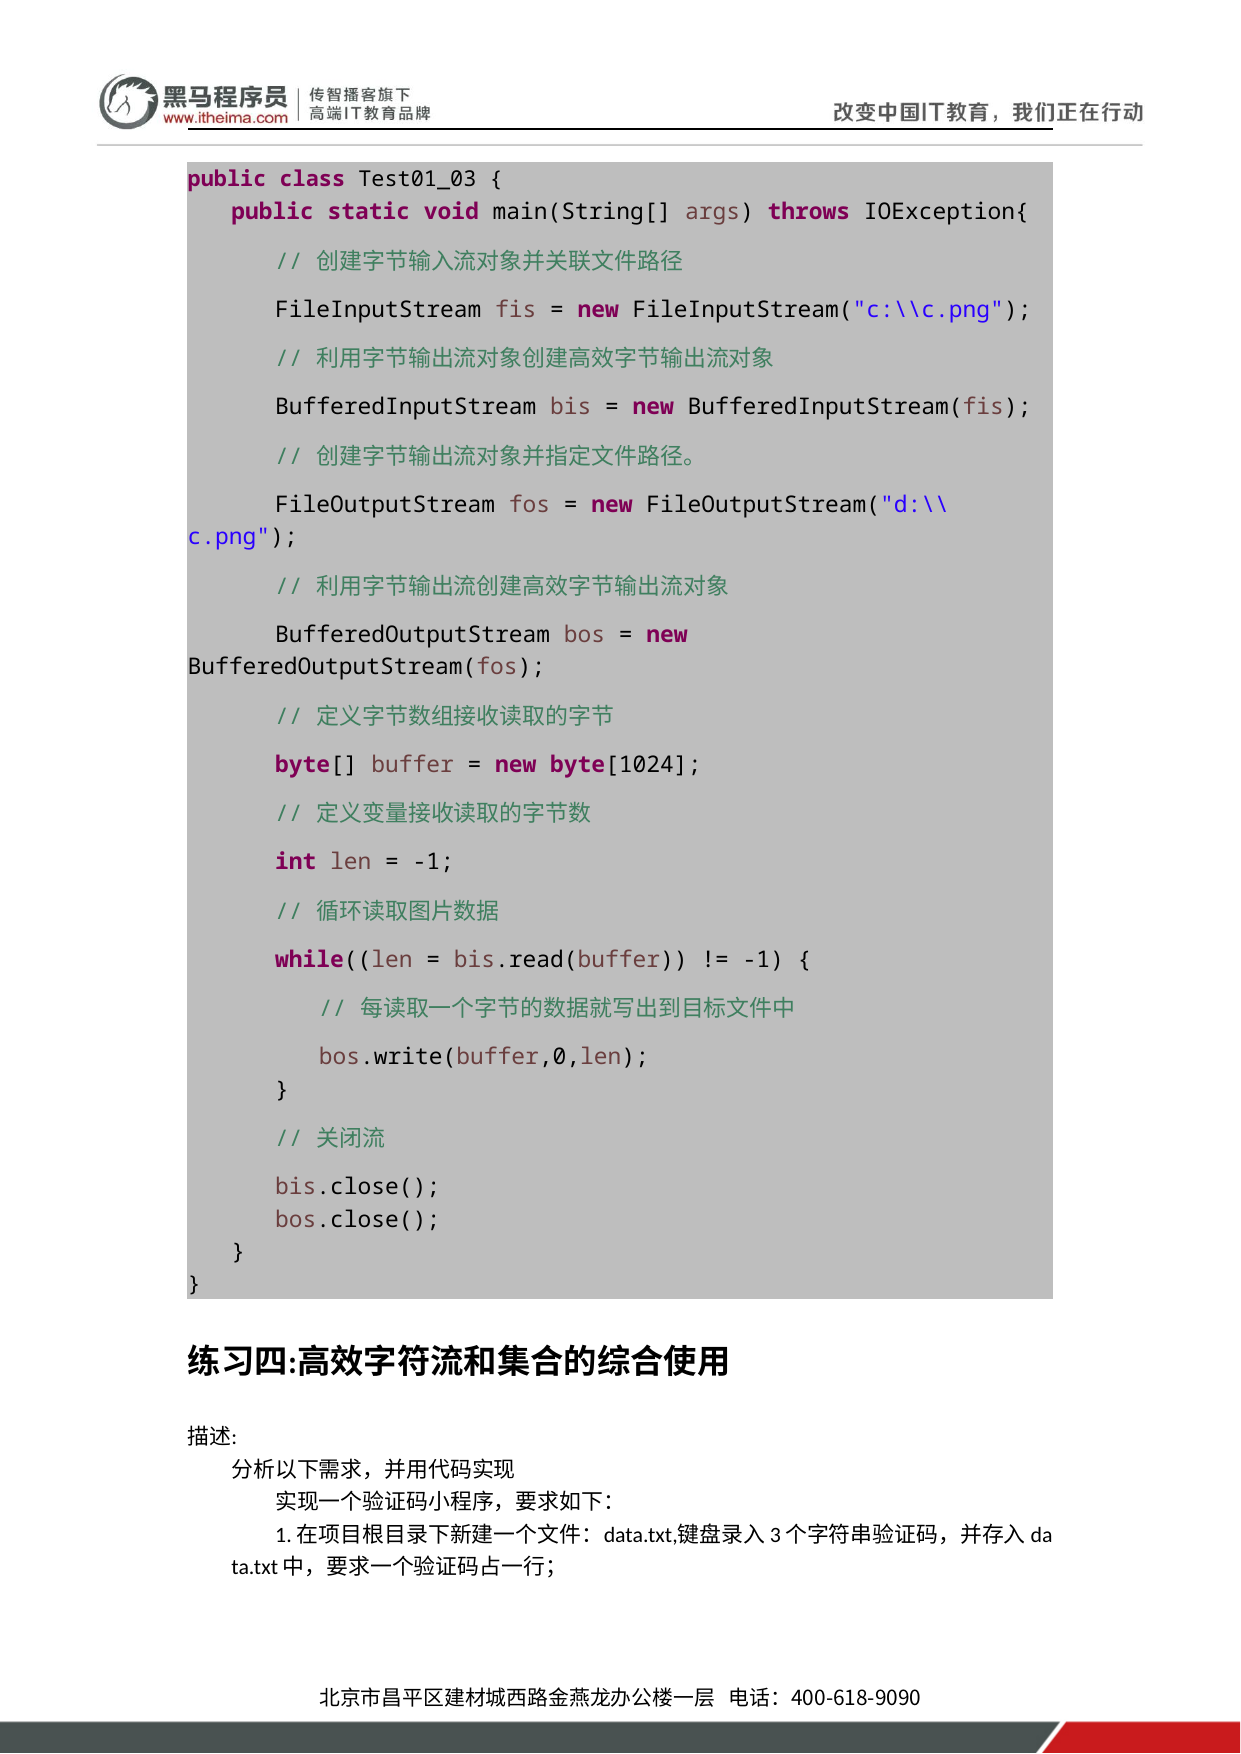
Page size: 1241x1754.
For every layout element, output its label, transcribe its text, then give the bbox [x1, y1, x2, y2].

text // 定义字节数组接收读取的字节 [187, 682, 1053, 747]
subtitle 练习四:高效字符流和集合的综合使用 [187, 1327, 1053, 1392]
text } [187, 1267, 1053, 1299]
text // 利用字节输出流对象创建高效字节输出流对象 [187, 324, 1053, 389]
text FileInputStream fis = new FileInputStream("c:\\c.png"); [187, 292, 1053, 324]
text bis.close(); [187, 1169, 1053, 1202]
text bos.write(buffer,0,len); [187, 1039, 1053, 1072]
text public static void main(String[] args) throws IOException{ [187, 194, 1053, 227]
text // 每读取一个字节的数据就写出到目标文件中 [187, 974, 1053, 1039]
picture [0, 3, 1241, 153]
text // 定义变量接收读取的字节数 [187, 779, 1053, 844]
text 描述: [187, 1419, 1053, 1451]
text BufferedOutputStream bos = new BufferedOutputStream(fos); [187, 617, 1053, 682]
text FileOutputStream fos = new FileOutputStream("d:\\c.png"); [187, 487, 1053, 552]
text } [187, 1072, 1053, 1104]
text BufferedInputStream bis = new BufferedInputStream(fis); [187, 389, 1053, 422]
text bos.close(); [187, 1202, 1053, 1234]
text // 循环读取图片数据 [187, 877, 1053, 942]
text // 利用字节输出流创建高效字节输出流对象 [187, 552, 1053, 617]
text while((len = bis.read(buffer)) != -1) { [187, 942, 1053, 974]
text // 关闭流 [187, 1104, 1053, 1169]
picture [0, 1662, 1241, 1753]
text 实现一个验证码小程序，要求如下： [231, 1484, 1053, 1516]
text 1. 在项目根目录下新建一个文件：data.txt,键盘录入3个字符串验证码，并存入data.txt中，要求一个验证码占一行； [231, 1516, 1053, 1581]
text // 创建字节输入流对象并关联文件路径 [187, 227, 1053, 292]
text byte[] buffer = new byte[1024]; [187, 747, 1053, 779]
text } [187, 1234, 1053, 1267]
text public class Test01_03 { [187, 162, 1053, 194]
text 分析以下需求，并用代码实现 [231, 1451, 1053, 1484]
text int len = -1; [187, 844, 1053, 877]
text // 创建字节输出流对象并指定文件路径。 [187, 422, 1053, 487]
